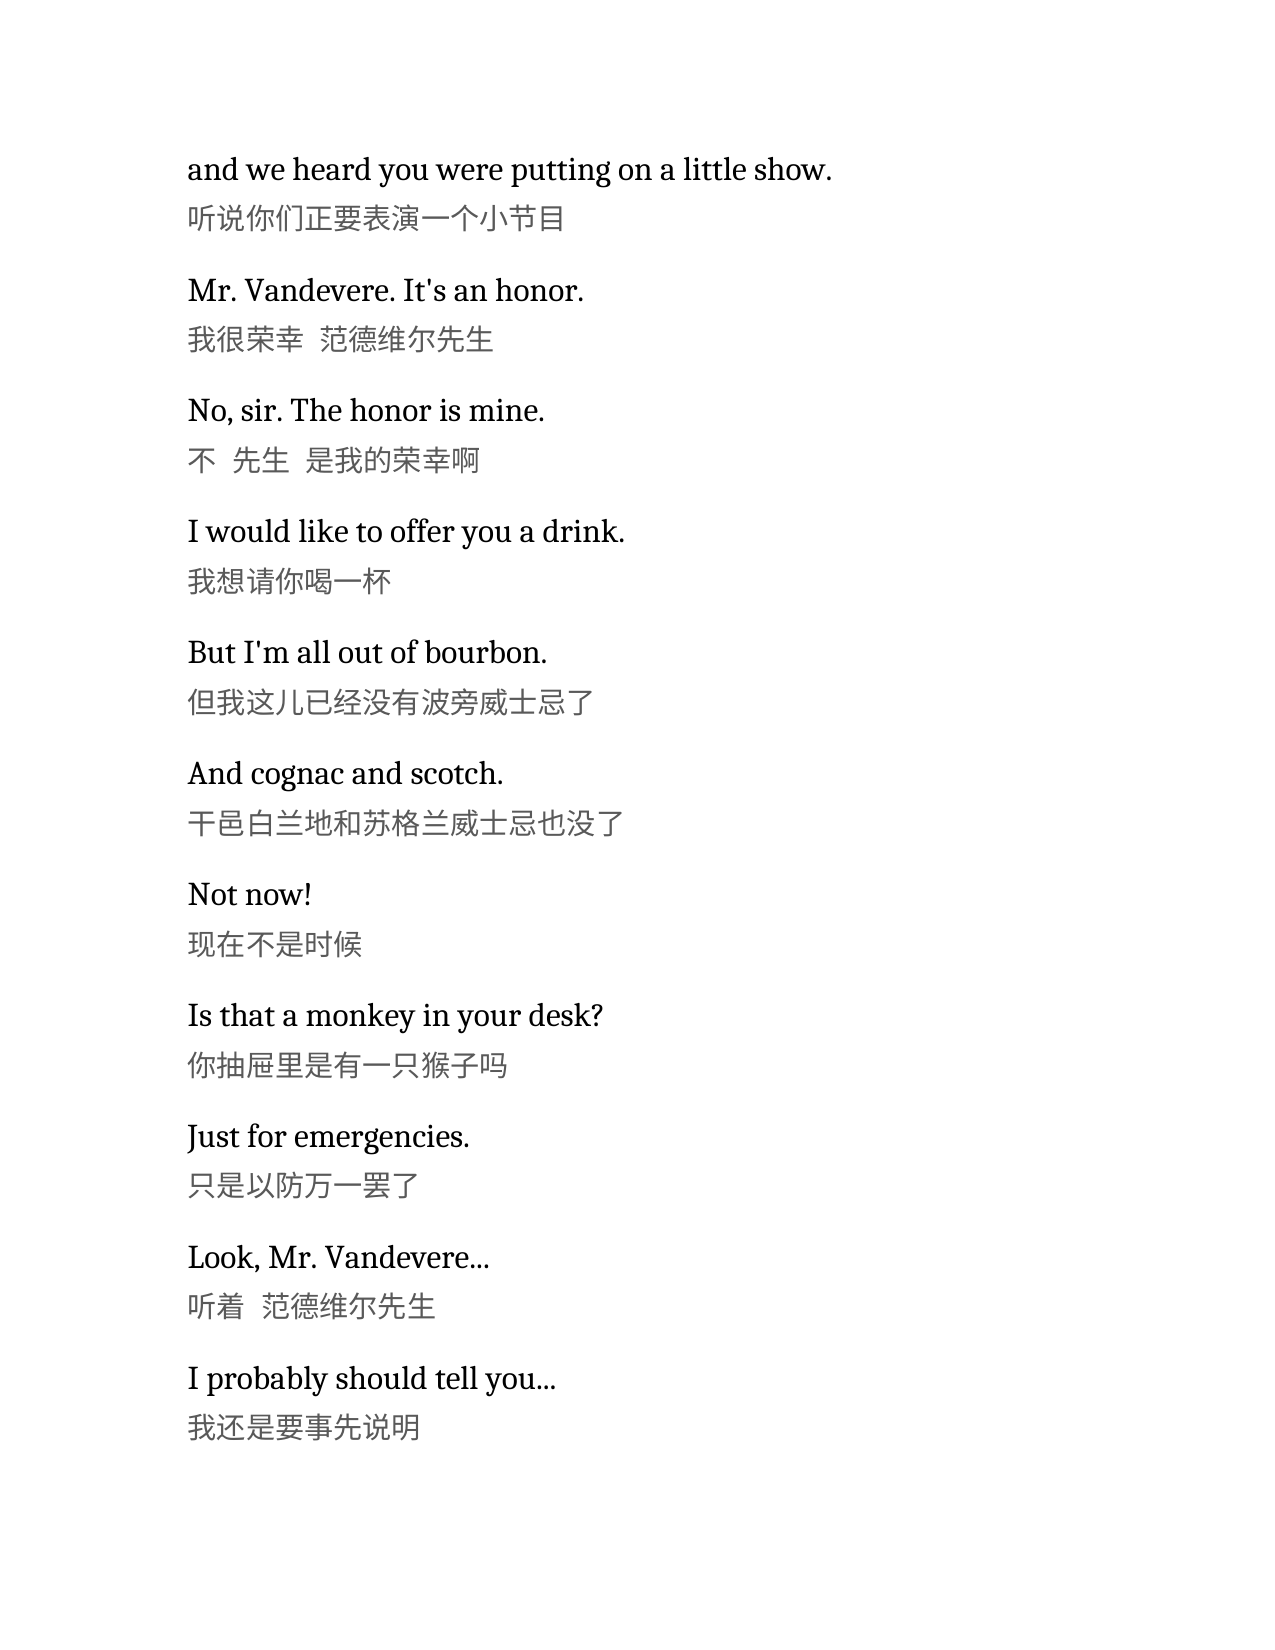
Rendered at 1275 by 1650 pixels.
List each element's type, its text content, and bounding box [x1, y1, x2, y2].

text and we heard you were putting on a little show. [187, 150, 1087, 188]
text 听着 范德维尔先生 [187, 1287, 1087, 1326]
text 我还是要事先说明 [187, 1408, 1087, 1447]
text No, sir. The honor is mine. [187, 392, 1087, 430]
text 我想请你喝一杯 [187, 561, 1087, 601]
text 现在不是时候 [187, 924, 1087, 963]
text 我很荣幸 范德维尔先生 [187, 319, 1087, 359]
text 只是以防万一罢了 [187, 1166, 1087, 1205]
text Look, Mr. Vandevere... [187, 1238, 1087, 1277]
text 干邑白兰地和苏格兰威士忌也没了 [187, 803, 1087, 843]
text But I'm all out of bourbon. [187, 634, 1087, 672]
text Not now! [187, 876, 1087, 914]
text I probably should tell you... [187, 1359, 1087, 1398]
text Is that a monkey in your desk? [187, 997, 1087, 1035]
text 不 先生 是我的荣幸啊 [187, 440, 1087, 480]
text I would like to offer you a drink. [187, 513, 1087, 551]
text And cognac and scotch. [187, 755, 1087, 793]
text 但我这儿已经没有波旁威士忌了 [187, 682, 1087, 722]
text 你抽屉里是有一只猴子吗 [187, 1045, 1087, 1084]
text 听说你们正要表演一个小节目 [187, 198, 1087, 238]
text Mr. Vandevere. It's an honor. [187, 271, 1087, 309]
text Just for emergencies. [187, 1117, 1087, 1156]
